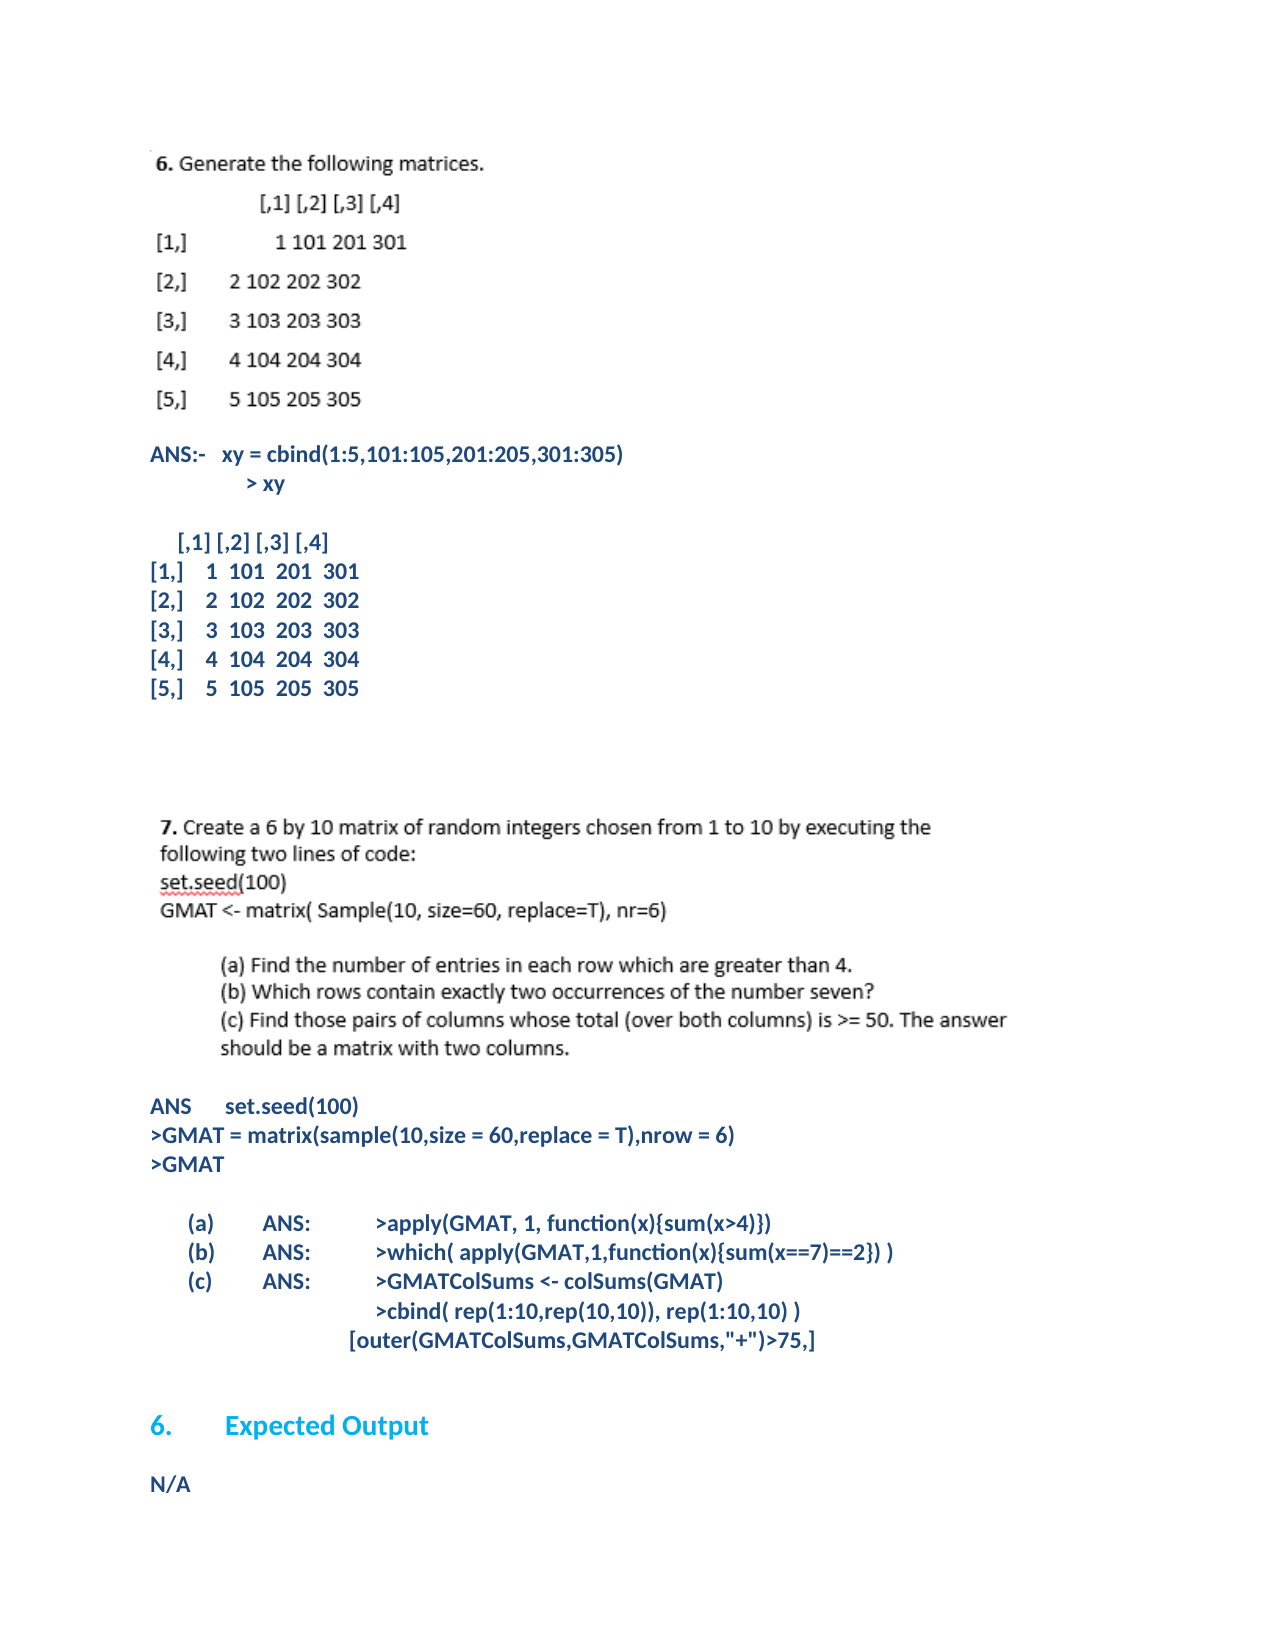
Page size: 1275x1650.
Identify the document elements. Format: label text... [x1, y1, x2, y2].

text [outer(GMATColSums,GMATColSums,"+")>75,] [300, 1325, 1125, 1354]
text >GMAT = matrix(sample(10,size = 60,replace = T),nrow = 6) [150, 1120, 1125, 1149]
text [1,] 1 101 201 301 [150, 556, 1125, 585]
list ANS: >GMATColSums <- colSums(GMAT) [187, 1266, 1125, 1296]
text [,1] [,2] [,3] [,4] [150, 527, 1125, 556]
list Expected Output [150, 1407, 1125, 1443]
list ANS: >which( apply(GMAT,1,function(x){sum(x==7)==2}) ) [187, 1237, 1125, 1266]
list ANS: >apply(GMAT, 1, function(x){sum(x>4)}) [187, 1208, 1125, 1237]
text N/A [150, 1469, 1125, 1498]
text > xy [150, 468, 1125, 498]
text ANS:- xy = cbind(1:5,101:105,201:205,301:305) [150, 439, 1125, 468]
text >cbind( rep(1:10,rep(10,10)), rep(1:10,10) ) [300, 1296, 1125, 1325]
text [2,] 2 102 202 302 [150, 585, 1125, 615]
text [4,] 4 104 204 304 [150, 644, 1125, 673]
text [5,] 5 105 205 305 [150, 673, 1125, 702]
text [3,] 3 103 203 303 [150, 615, 1125, 644]
text ANS set.seed(100) [150, 1091, 1125, 1120]
text >GMAT [150, 1149, 1125, 1179]
